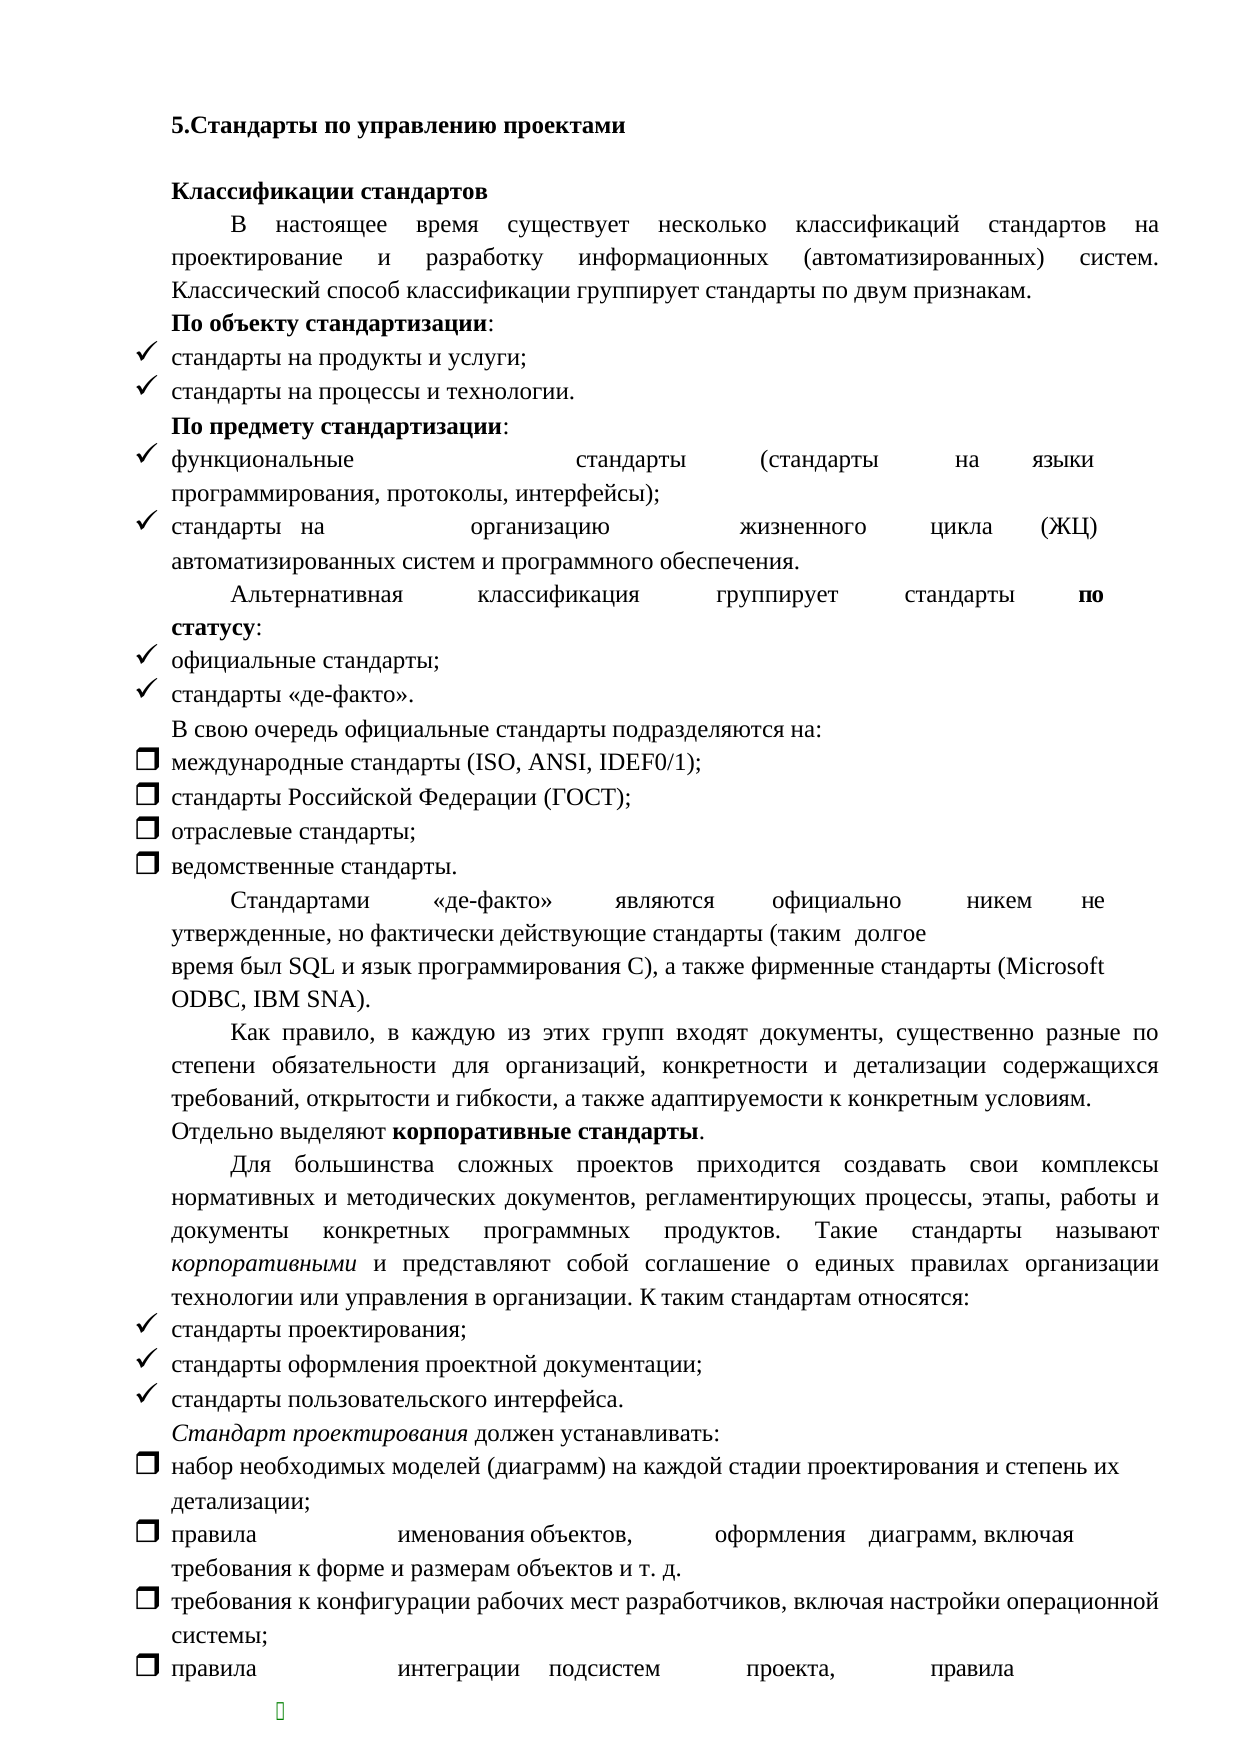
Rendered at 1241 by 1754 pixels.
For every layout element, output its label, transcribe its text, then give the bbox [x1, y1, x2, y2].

text время был SQL и язык программирования С), а также фирменные стандарты (Microsoft ODBC, IBM SNA). [171, 951, 1160, 1013]
text Стандарт проектирования должен устанавливать: [171, 1418, 1160, 1447]
text Классификации стандартов [171, 176, 1160, 205]
list набор необходимых моделей (диаграмм) на каждой стадии проектирования и степень их детализации; [133, 1451, 1160, 1514]
list стандарты Российской Федерации (ГОСТ); [133, 782, 1160, 812]
text Как правило, в каждую из этих групп входят документы, существенно разные по степени обязательности для организаций, конкретности и детализации содержащихся требований, открытости и гибкости, а также адаптируемости к конкретным условиям. [171, 1017, 1160, 1112]
text Для большинства сложных проектов приходится создавать свои комплексы нормативных и методических документов, регламентирующих процессы, этапы, работы и документы конкретных программных продуктов. Такие стандарты называют корпоративными и представляют собой соглашение о единых правилах организации технологии или управления в организации. К таким стандартам относятся: [171, 1149, 1160, 1310]
list отраслевые стандарты; [133, 816, 1160, 846]
list официальные стандарты; [133, 645, 1160, 675]
list стандарты «де-факто». [133, 679, 1160, 709]
text По объекту стандартизации: [171, 308, 1160, 337]
text автоматизированных систем и программного обеспечения. [171, 546, 1160, 574]
list стандарты пользовательского интерфейса. [133, 1384, 1160, 1414]
list стандарты на продукты и услуги; [134, 342, 1160, 372]
text В свою очередь официальные стандарты подразделяются на: [171, 714, 1160, 743]
list международные стандарты (ISO, ANSI, IDEF0/1); [133, 747, 1160, 777]
list ведомственные стандарты. [133, 851, 1160, 881]
list стандарты на организацию жизненного цикла (ЖЦ) [134, 511, 1160, 541]
list правила именования объектов, оформления диаграмм, включая требования к форме и размерам объектов и т. д. [133, 1519, 1160, 1582]
list функциональные стандарты (стандарты на языки программирования, протоколы, интерфейсы); [134, 444, 1160, 507]
list стандарты на процессы и технологии. [134, 376, 1160, 406]
text В настоящее время существует несколько классификаций стандартов на проектирование и разработку информационных (автоматизированных) систем. Классический способ классификации группирует стандарты по двум признакам. [171, 209, 1160, 304]
text 5.Стандарты по управлению проектами [171, 110, 1160, 139]
text Альтернативная классификация группирует стандарты по статусу: [171, 579, 1160, 641]
text По предмету стандартизации: [171, 411, 1160, 439]
list стандарты оформления проектной документации; [133, 1349, 1160, 1379]
list стандарты проектирования; [133, 1314, 1160, 1345]
list требования к конфигурации рабочих мест разработчиков, включая настройки операционной системы; [133, 1586, 1160, 1649]
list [133, 1653, 1160, 1684]
text Стандартами «де-факто» являются официально никем не утвержденные, но фактически действующие стандарты (таким долгое [171, 885, 1160, 947]
text Отдельно выделяют корпоративные стандарты. [171, 1116, 1160, 1145]
